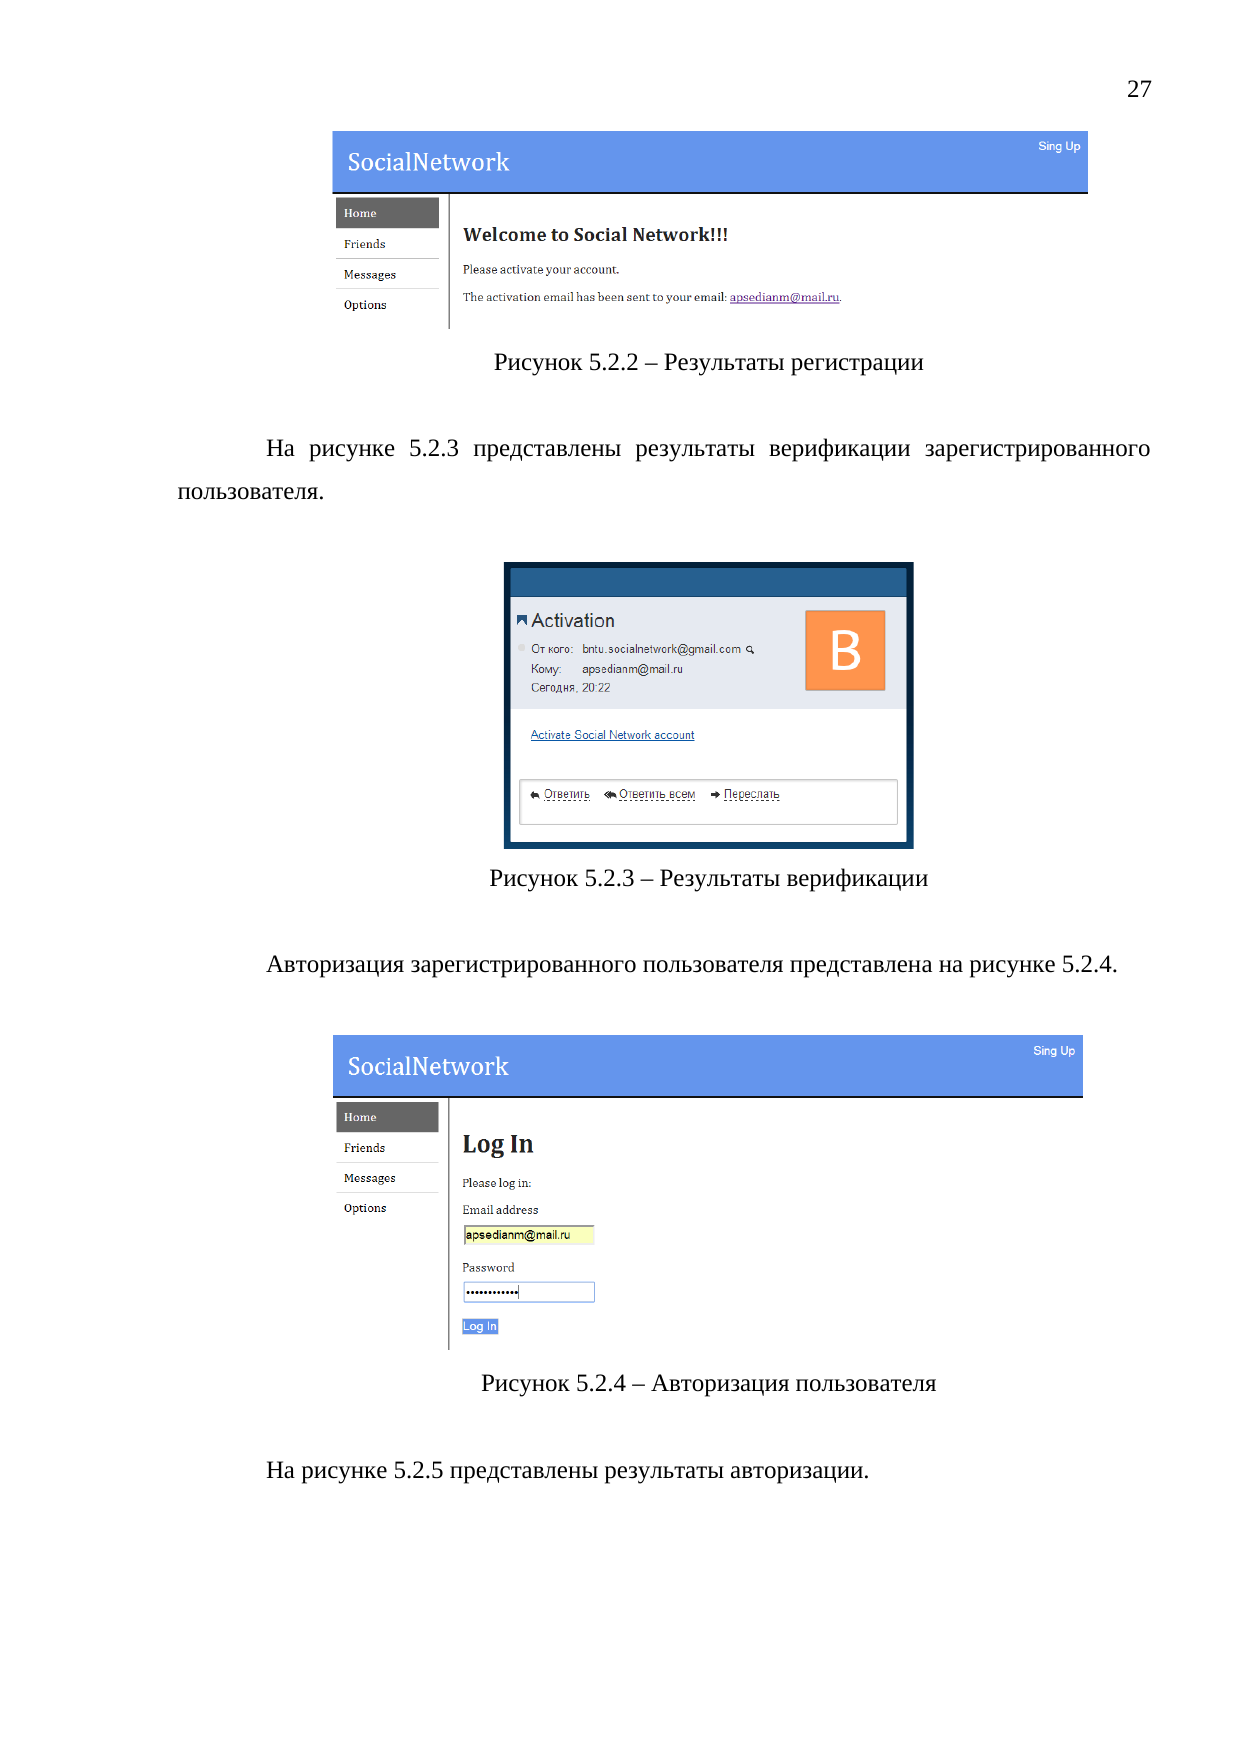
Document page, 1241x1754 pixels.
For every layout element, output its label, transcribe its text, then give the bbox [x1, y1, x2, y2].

text Рисунок 5.2.4 – Авторизация пользователя [177, 1368, 1152, 1397]
text Рисунок 5.2.2 – Результаты регистрации [177, 347, 1152, 376]
text Авторизация зарегистрированного пользователя представлена на рисунке 5.2.4. [177, 949, 1152, 978]
text Рисунок 5.2.3 – Результаты верификации [177, 863, 1152, 892]
picture [328, 1035, 1090, 1355]
text На рисунке 5.2.3 представлены результаты верификации зарегистрированного пользователя. [177, 433, 1152, 505]
text На рисунке 5.2.5 представлены результаты авторизации. [177, 1455, 1152, 1483]
picture [503, 562, 914, 849]
picture [329, 131, 1089, 333]
